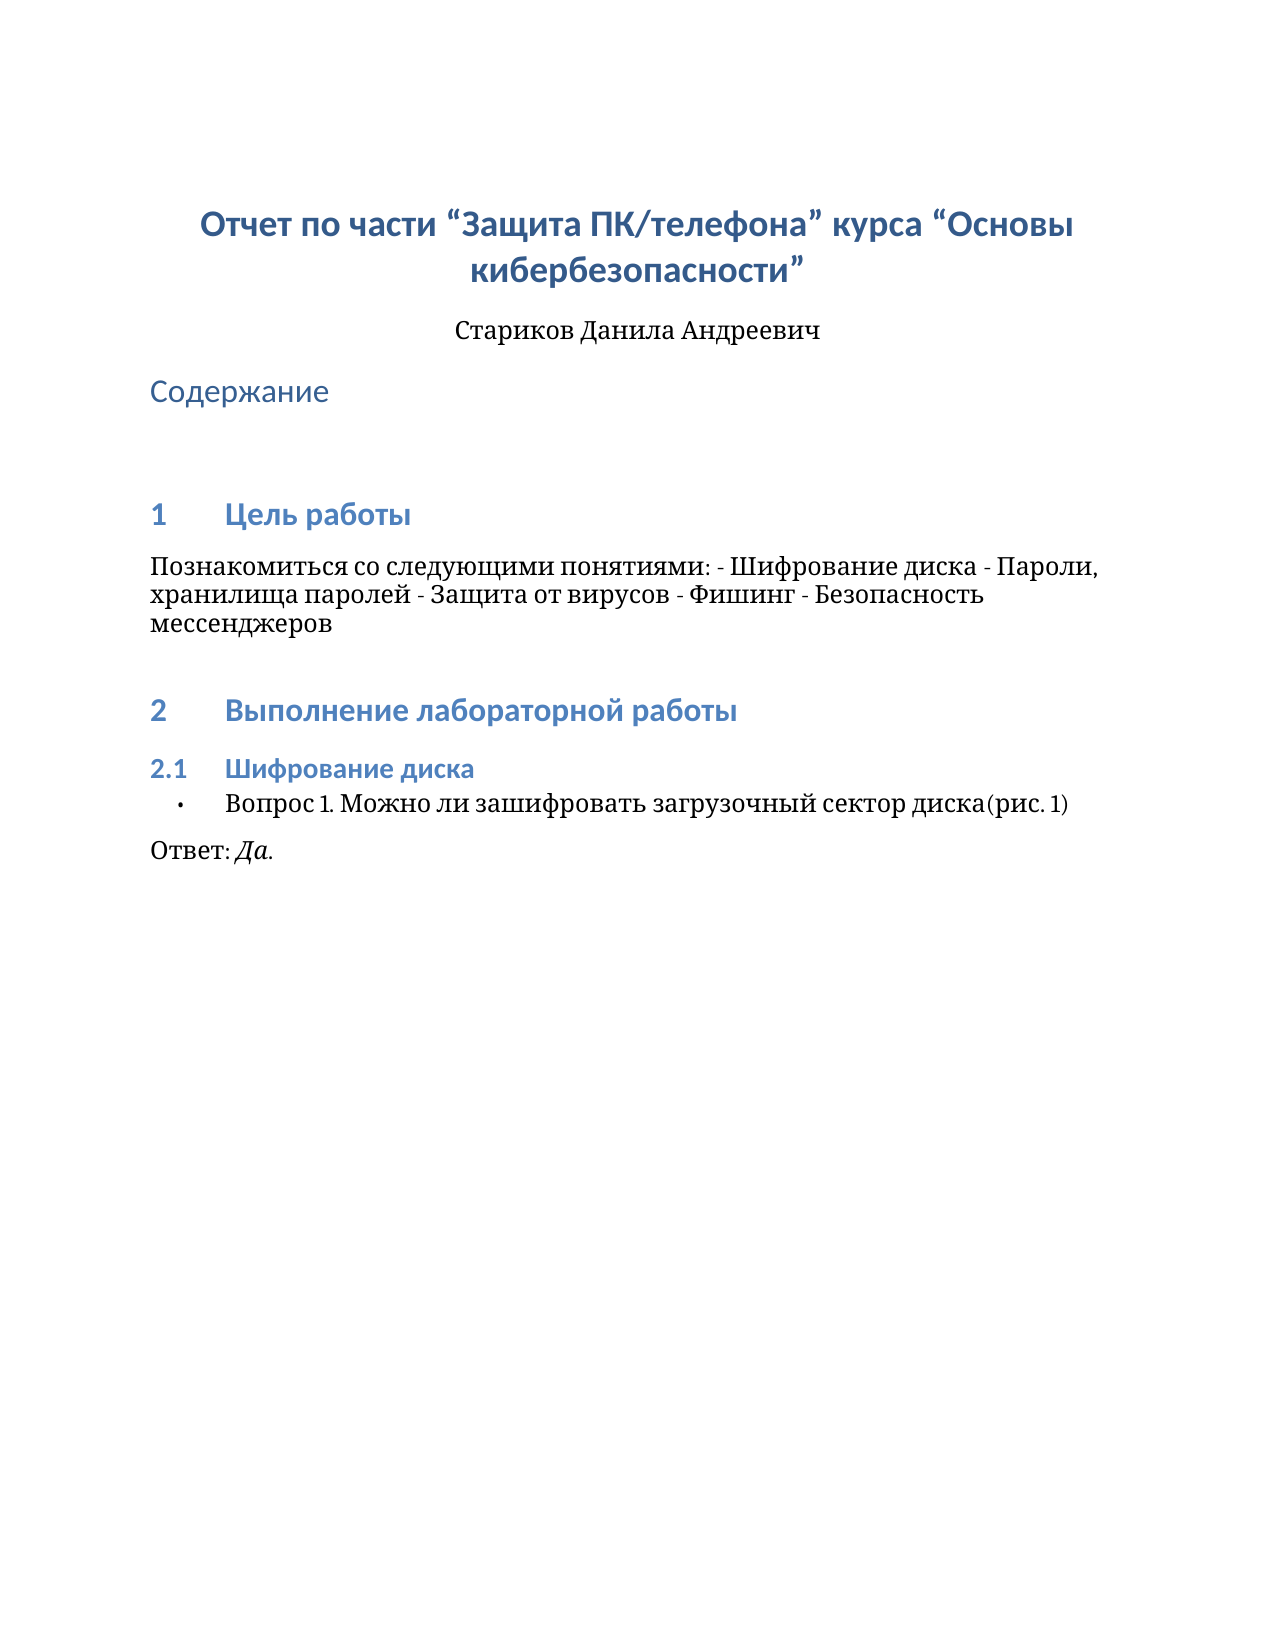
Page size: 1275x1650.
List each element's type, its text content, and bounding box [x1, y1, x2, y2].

text Познакомиться со следующими понятиями: - Шифрование диска - Пароли, хранилища паролей - Защита от вирусов - Фишинг - Безопасность мессенджеров [150, 553, 1125, 639]
text Ответ: Да. [150, 837, 1125, 866]
list Вопрос 1. Можно ли зашифровать загрузочный сектор диска(рис. 1) [175, 790, 1125, 818]
title Отчет по части “Защита ПК/телефона” курса “Основы кибербезопасности” [150, 200, 1125, 292]
text Стариков Данила Андреевич [150, 317, 1125, 345]
subtitle 2 Выполнение лабораторной работы [150, 689, 1125, 729]
subtitle 2.1 Шифрование диска [150, 750, 1125, 786]
subtitle 1 Цель работы [150, 493, 1125, 534]
